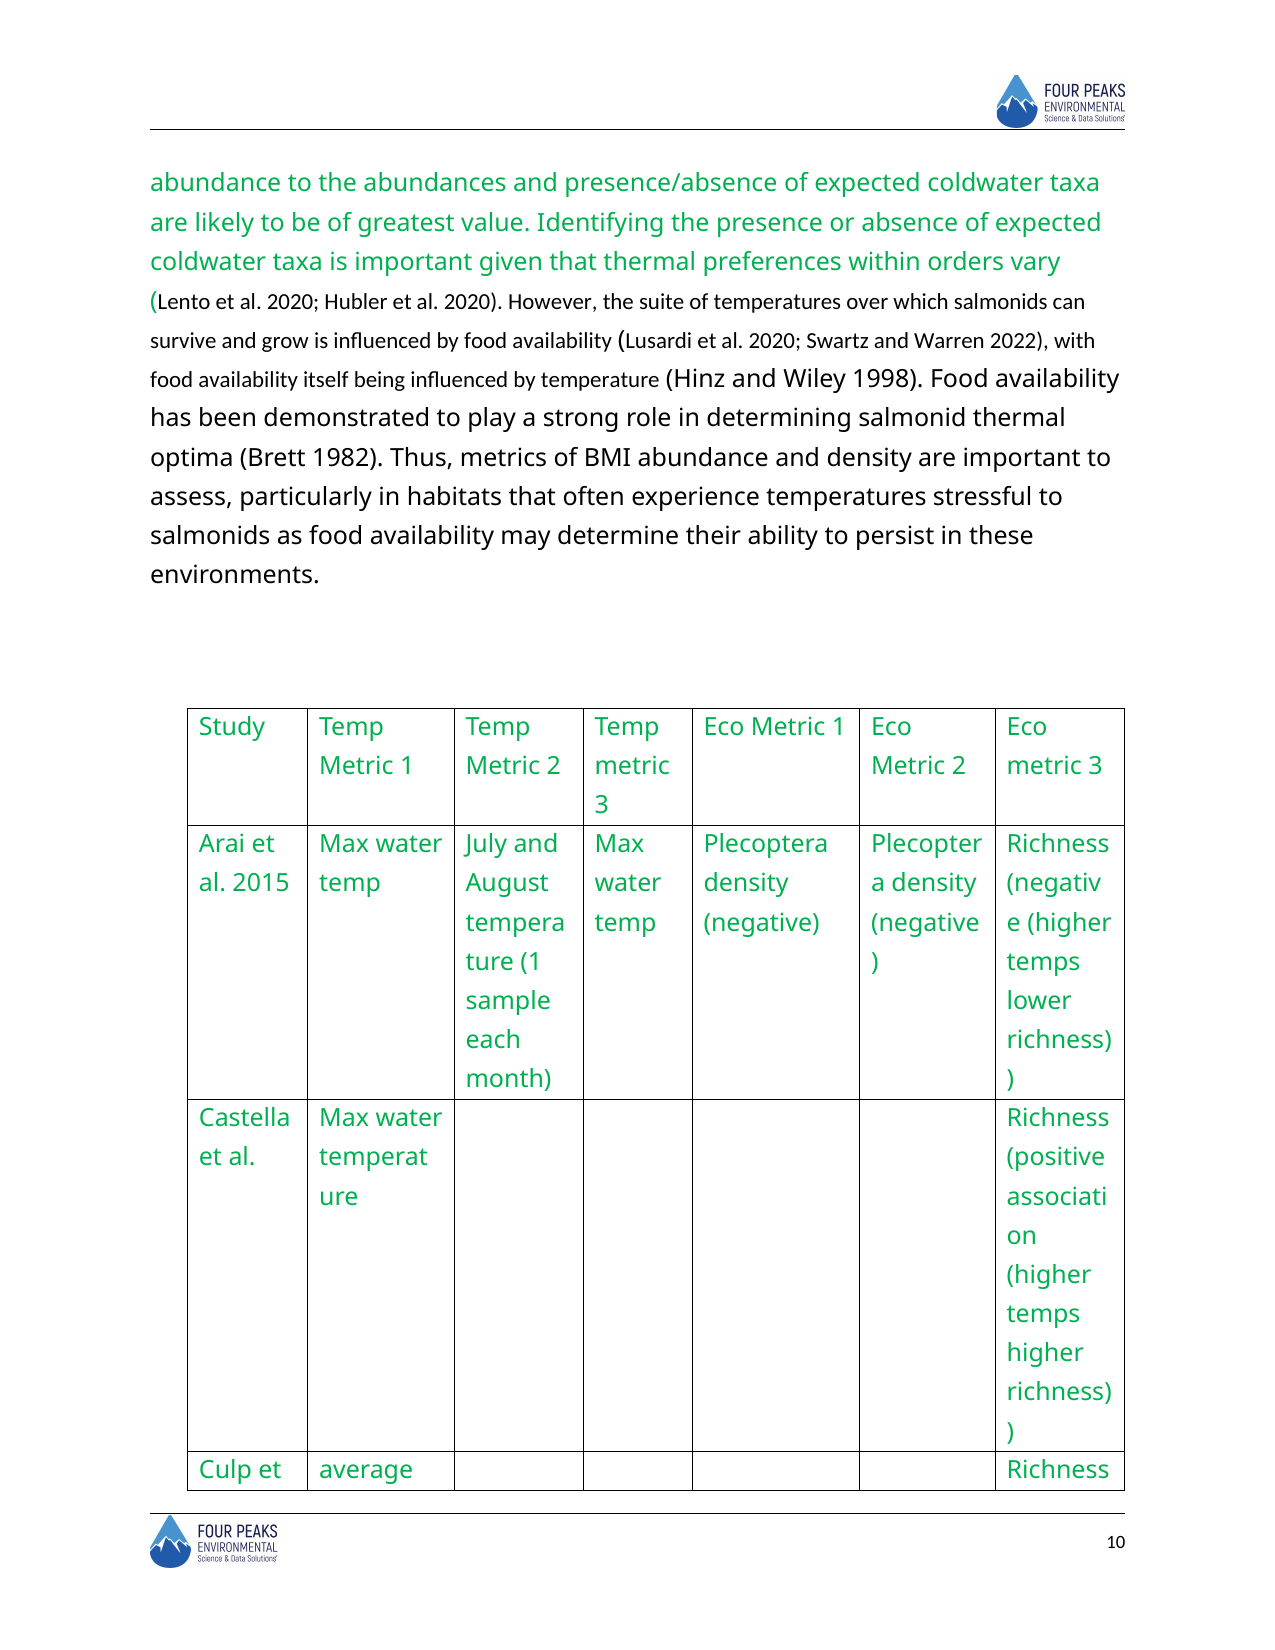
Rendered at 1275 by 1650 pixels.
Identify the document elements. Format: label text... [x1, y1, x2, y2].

table_cell Plecoptera density (negative) [693, 826, 859, 1099]
table_header Temp Metric 1 [308, 709, 454, 825]
table_header Eco Metric 2 [860, 709, 995, 825]
table_cell [584, 1452, 692, 1490]
picture [150, 1515, 278, 1568]
picture [996, 75, 1125, 128]
table_header Study [188, 709, 307, 825]
table_cell [860, 1100, 995, 1451]
table_cell Plecoptera density (negative) [860, 826, 995, 1099]
table_cell Arai et al. 2015 [188, 826, 307, 1099]
table_cell [693, 1452, 859, 1490]
table_cell [693, 1100, 859, 1451]
table_header Temp metric 3 [584, 709, 692, 825]
table_header Eco metric 3 [996, 709, 1124, 825]
table_cell [455, 1100, 583, 1451]
table_cell Richness (negative (higher temps lower richness)) [996, 826, 1124, 1099]
table_cell Castella et al. [188, 1100, 307, 1451]
table_cell Culp et al. [188, 1452, 307, 1490]
table_cell [584, 1100, 692, 1451]
table_header Temp Metric 2 [455, 709, 583, 825]
table_header Eco Metric 1 [693, 709, 859, 825]
table_cell average maximum August AIR temperatures [308, 1452, 454, 1490]
table_cell Max water temperature [308, 1100, 454, 1451]
table_cell Richness (positive association (higher temps higher richness)) [996, 1100, 1124, 1451]
table_cell July and August temperature (1 sample each month) [455, 826, 583, 1099]
table_cell [455, 1452, 583, 1490]
table_cell [860, 1452, 995, 1490]
table_cell Max water temp [584, 826, 692, 1099]
table_cell Richness (positive) [996, 1452, 1124, 1490]
table_cell Max water temp [308, 826, 454, 1099]
